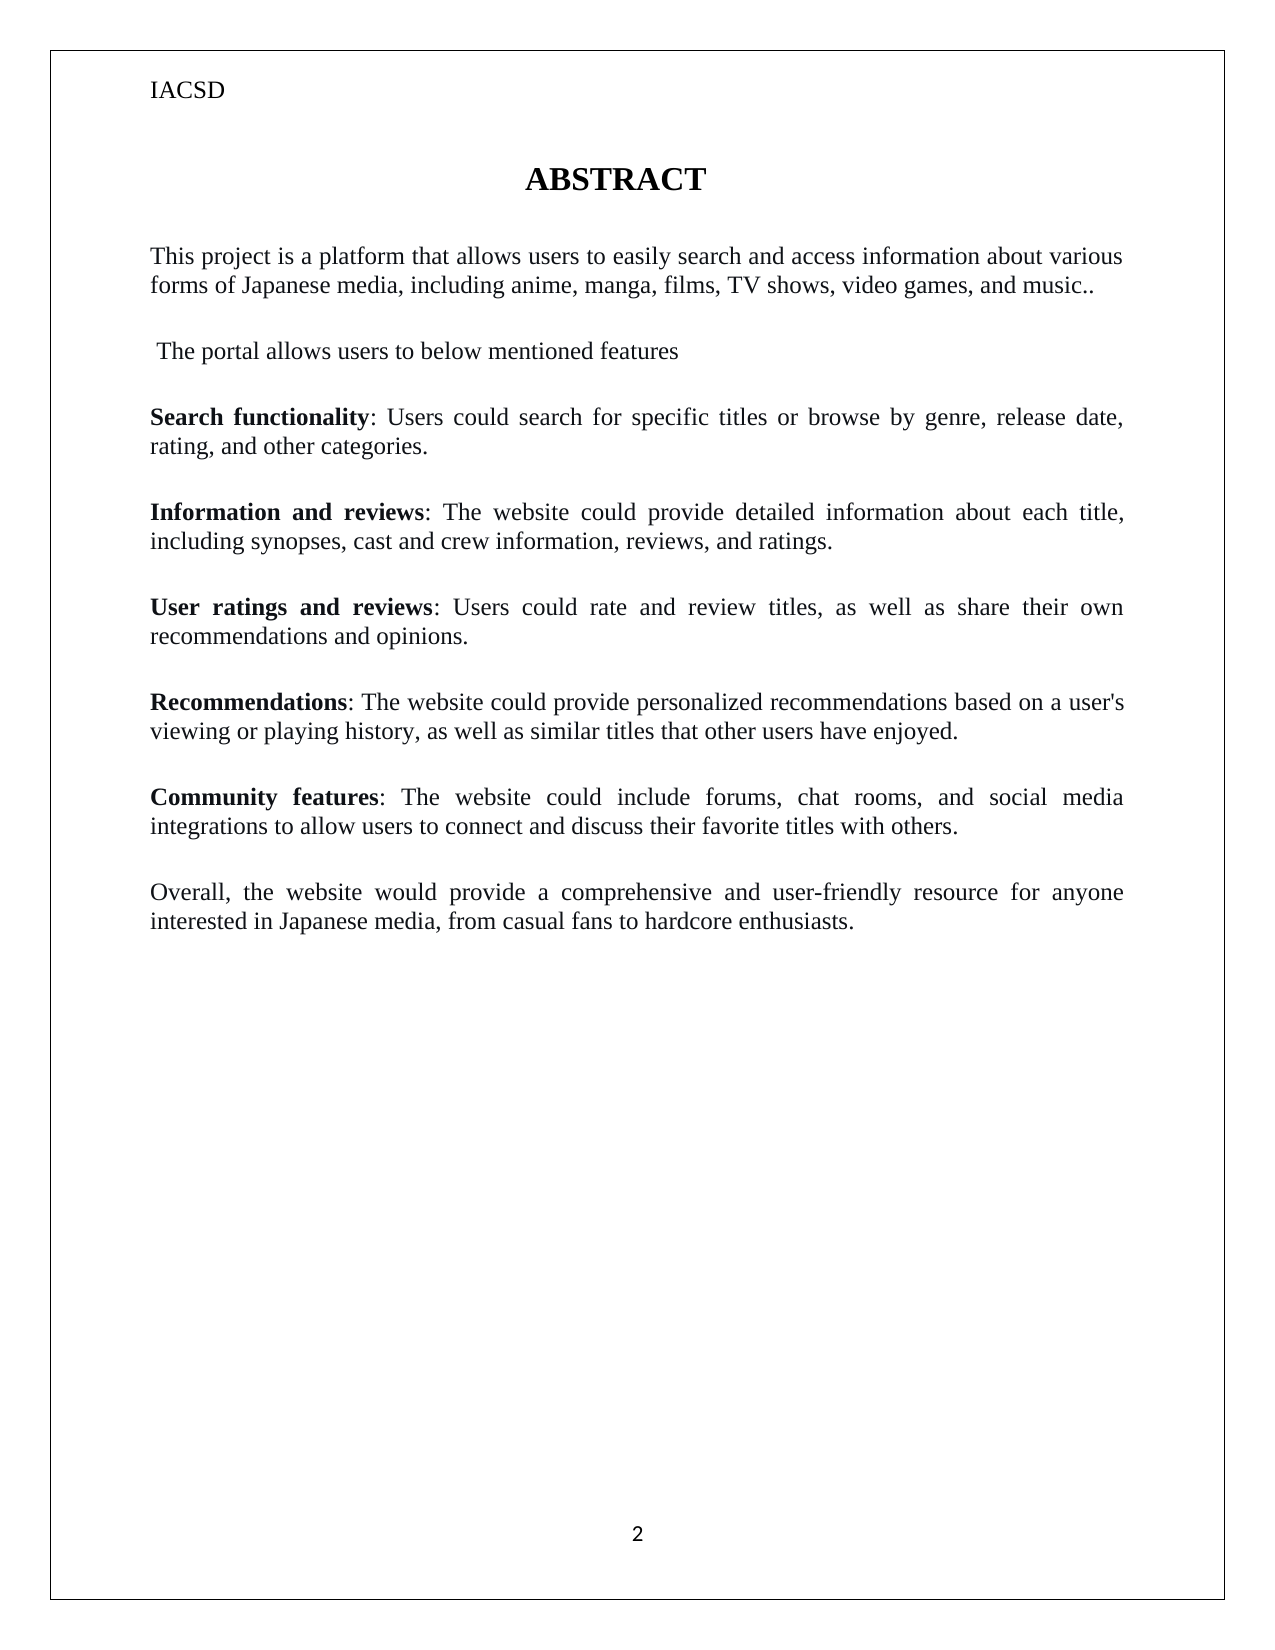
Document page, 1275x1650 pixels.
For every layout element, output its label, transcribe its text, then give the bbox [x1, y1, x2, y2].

text This project is a platform that allows users to easily search and access information about various forms of Japanese media, including anime, manga, films, TV shows, video games, and music.. [150, 241, 1125, 298]
text Community features: The website could include forums, chat rooms, and social media integrations to allow users to connect and discuss their favorite titles with others. [150, 782, 1125, 840]
text ABSTRACT [150, 159, 1125, 198]
text Recommendations: The website could provide personalized recommendations based on a user's viewing or playing history, as well as similar titles that other users have enjoyed. [150, 687, 1125, 745]
text The portal allows users to below mentioned features [150, 336, 1125, 365]
text Search functionality: Users could search for specific titles or browse by genre, release date, rating, and other categories. [150, 402, 1125, 460]
text Overall, the website would provide a comprehensive and user-friendly resource for anyone interested in Japanese media, from casual fans to hardcore enthusiasts. [150, 877, 1125, 935]
text Information and reviews: The website could provide detailed information about each title, including synopses, cast and crew information, reviews, and ratings. [150, 497, 1125, 555]
text User ratings and reviews: Users could rate and review titles, as well as share their own recommendations and opinions. [150, 592, 1125, 650]
